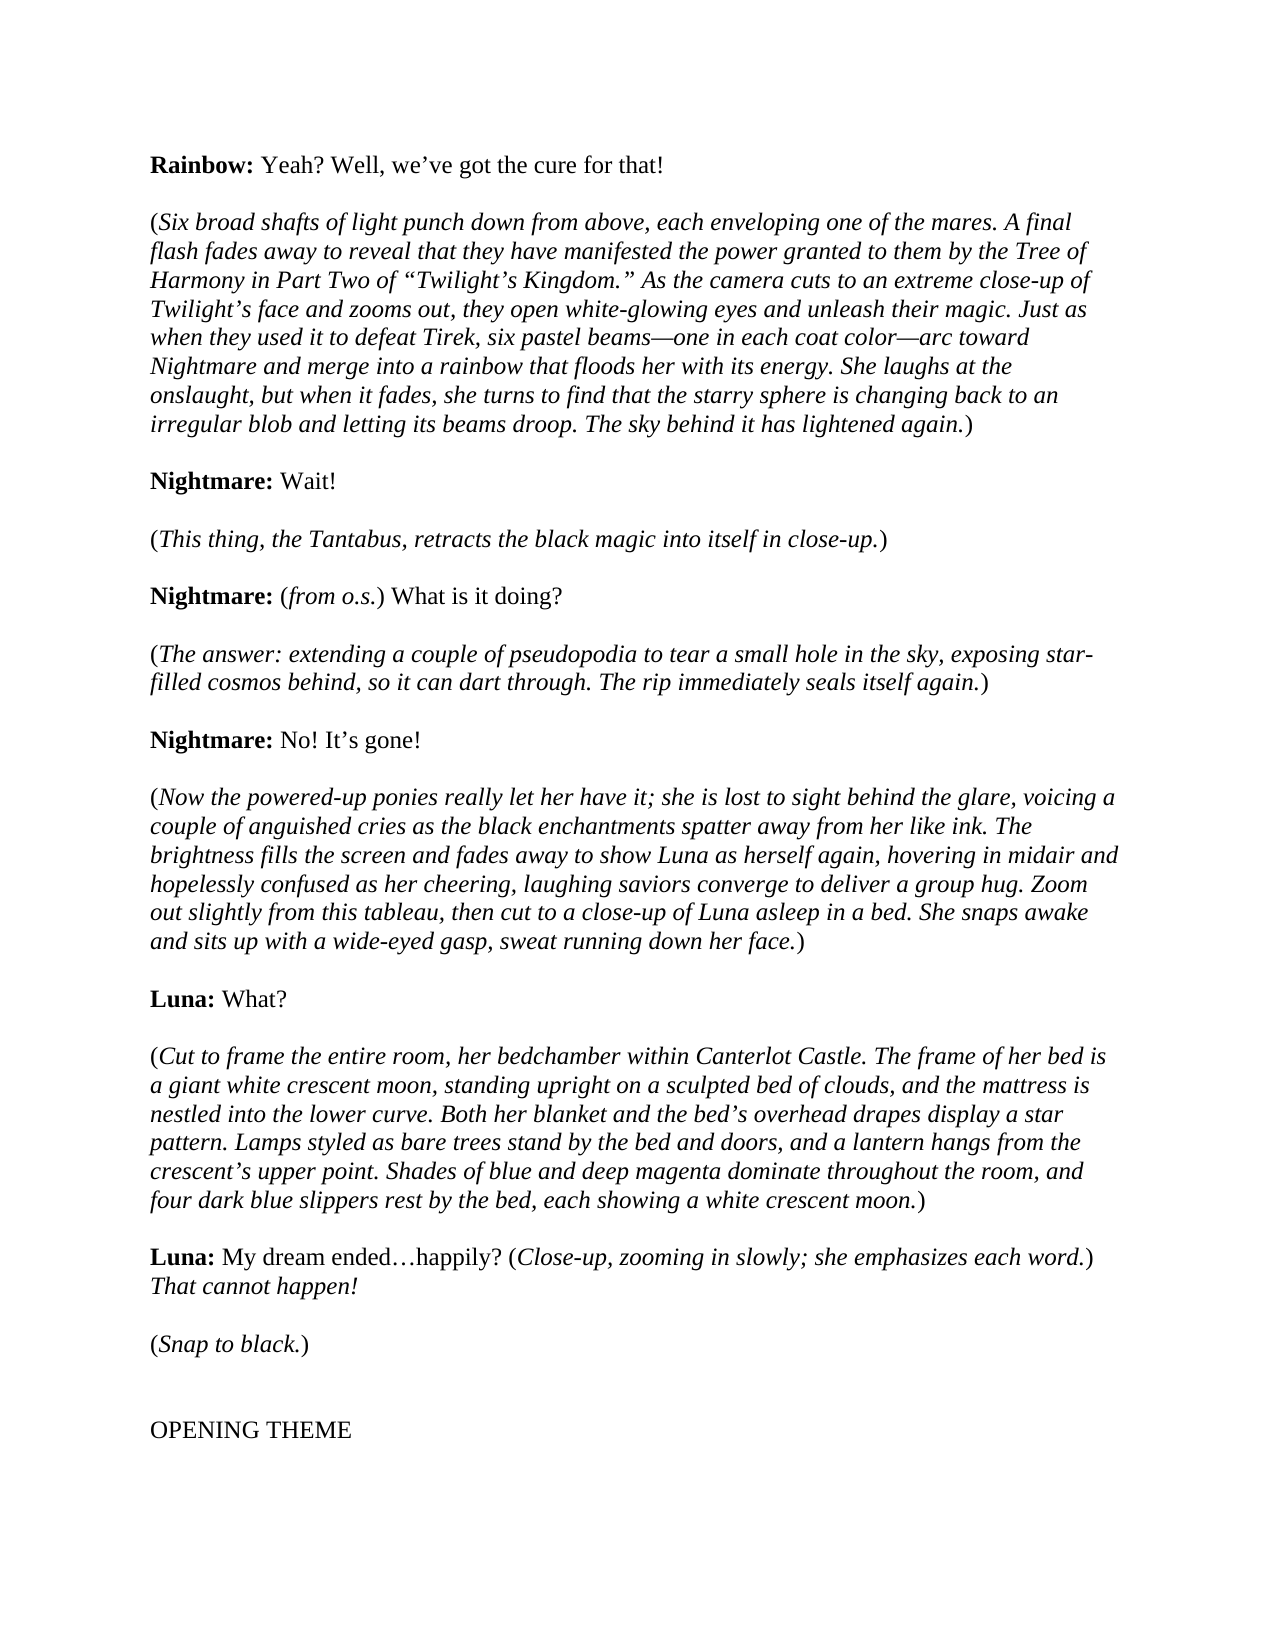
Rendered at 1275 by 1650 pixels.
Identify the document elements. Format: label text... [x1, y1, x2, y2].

text (Now the powered-up ponies really let her have it; she is lost to sight behind the glare, voicing a couple of anguished cries as the black enchantments spatter away from her like ink. The brightness fills the screen and fades away to show Luna as herself again, hovering in midair and hopelessly confused as her cheering, laughing saviors converge to deliver a group hug. Zoom out slightly from this tableau, then cut to a close-up of Luna asleep in a bed. She snaps awake and sits up with a wide-eyed gasp, sweat running down her face.) [150, 782, 1125, 955]
text Rainbow: Yeah? Well, we’ve got the cure for that! [150, 150, 1125, 179]
text Nightmare: No! It’s gone! [150, 725, 1125, 754]
text Luna: My dream ended…happily? (Close-up, zooming in slowly; she emphasizes each word.) That cannot happen! [150, 1242, 1125, 1300]
text Luna: What? [150, 984, 1125, 1012]
text OPENING THEME [150, 1415, 1125, 1444]
text (This thing, the Tantabus, retracts the black magic into itself in close-up.) [150, 524, 1125, 552]
text (Snap to black.) [150, 1329, 1125, 1357]
text (Cut to frame the entire room, her bedchamber within Canterlot Castle. The frame of her bed is a giant white crescent moon, standing upright on a sculpted bed of clouds, and the mattress is nestled into the lower curve. Both her blanket and the bed’s overhead drapes display a star pattern. Lamps styled as bare trees stand by the bed and doors, and a lantern hangs from the crescent’s upper point. Shades of blue and deep magenta dominate throughout the room, and four dark blue slippers rest by the bed, each showing a white crescent moon.) [150, 1041, 1125, 1214]
text (Six broad shafts of light punch down from above, each enveloping one of the mares. A final flash fades away to reveal that they have manifested the power granted to them by the Tree of Harmony in Part Two of “Twilight’s Kingdom.” As the camera cuts to an extreme close-up of Twilight’s face and zooms out, they open white-glowing eyes and unleash their magic. Just as when they used it to defeat Tirek, six pastel beams—one in each coat color—arc toward Nightmare and merge into a rainbow that floods her with its energy. She laughs at the onslaught, but when it fades, she turns to find that the starry sphere is changing back to an irregular blob and letting its beams droop. The sky behind it has lightened again.) [150, 207, 1125, 437]
text Nightmare: Wait! [150, 466, 1125, 495]
text (The answer: extending a couple of pseudopodia to tear a small hole in the sky, exposing star-filled cosmos behind, so it can dart through. The rip immediately seals itself again.) [150, 639, 1125, 696]
text Nightmare: (from o.s.) What is it doing? [150, 581, 1125, 610]
